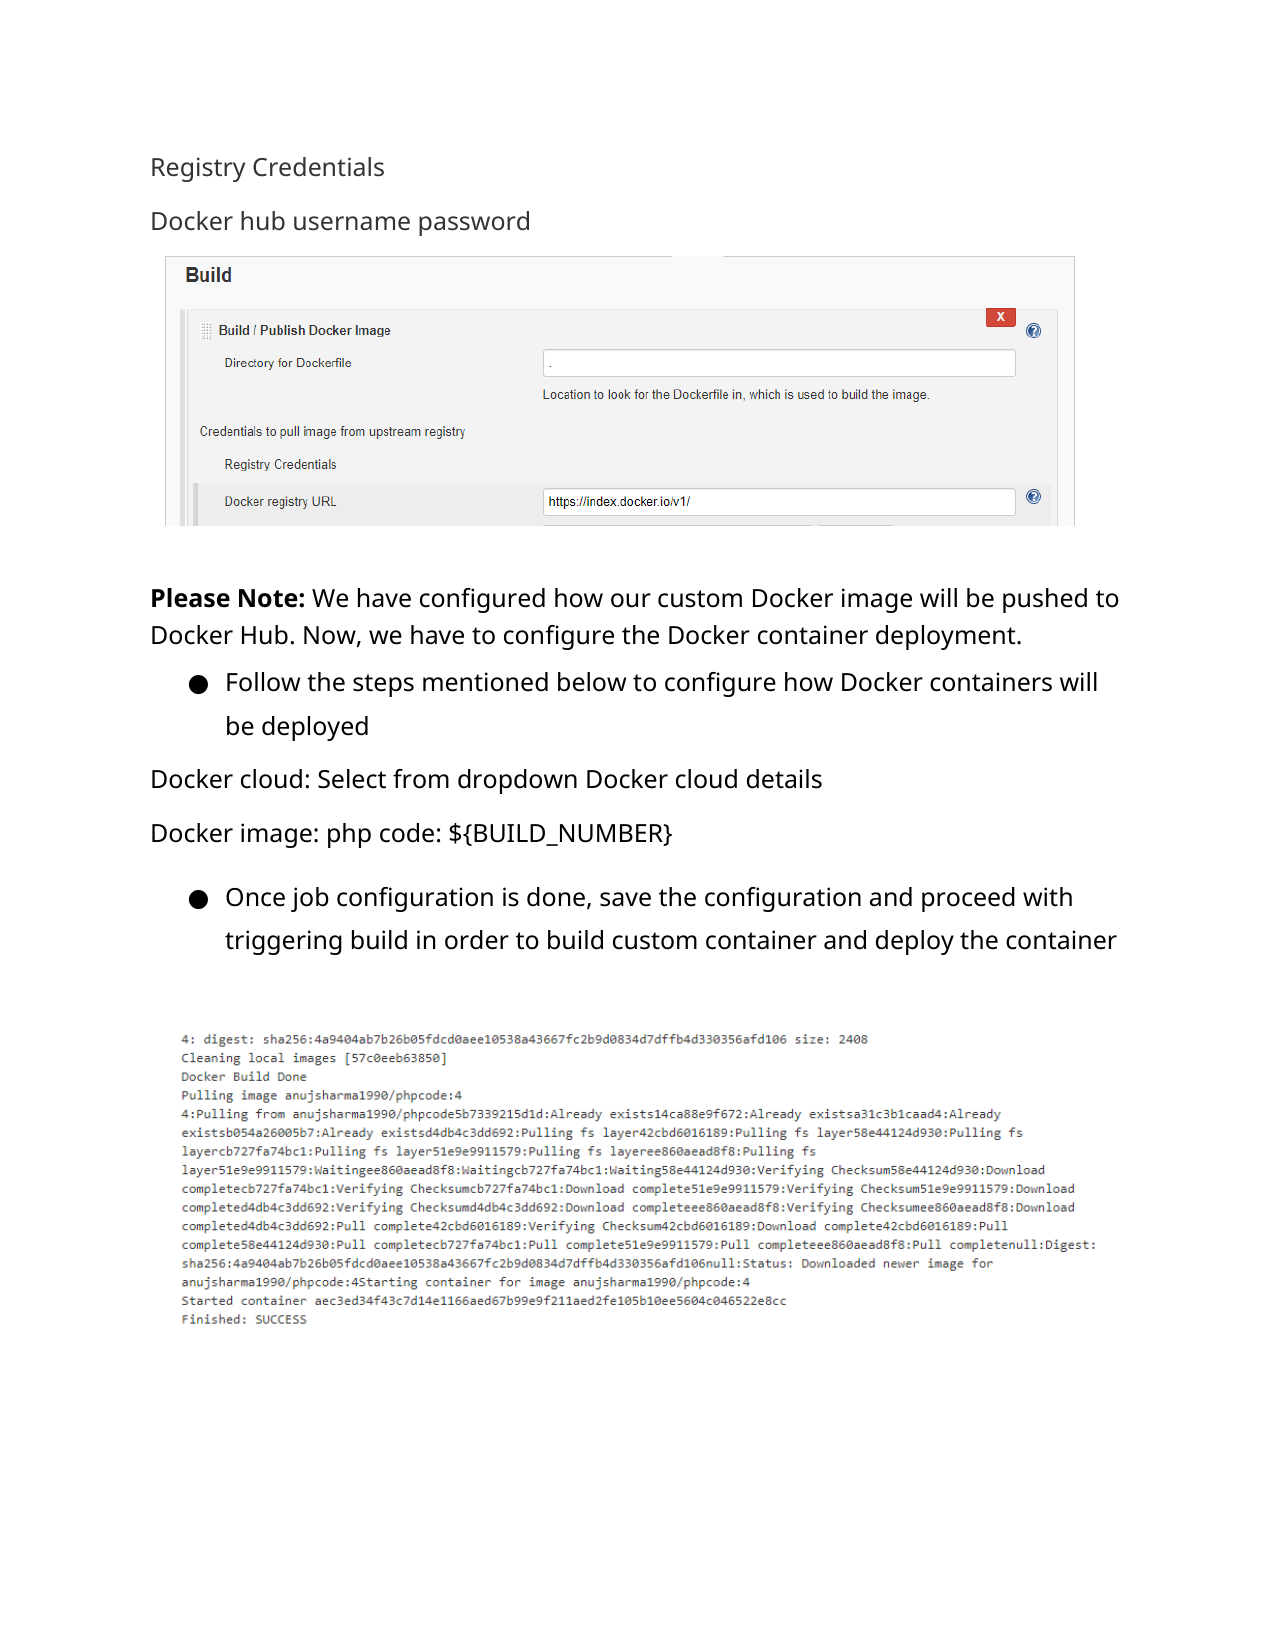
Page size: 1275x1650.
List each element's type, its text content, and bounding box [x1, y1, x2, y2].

list Once job configuration is done, save the configuration and proceed with triggering build in order to build custom container and deploy the container [187, 869, 1125, 957]
picture [167, 1029, 1108, 1334]
list Follow the steps mentioned below to configure how Docker containers will be deployed [187, 655, 1125, 743]
text Docker image: php code: ${BUILD_NUMBER} [150, 816, 1125, 849]
text Docker cloud: Select from dropdown Docker cloud details [150, 762, 1125, 796]
text Please Note: We have configured how our custom Docker image will be pushed to Docker Hub. Now, we have to configure the Docker container deployment. [150, 581, 1125, 652]
text Registry Credentials [150, 150, 1125, 184]
text Docker hub username password [150, 203, 1125, 237]
picture [150, 256, 1091, 526]
